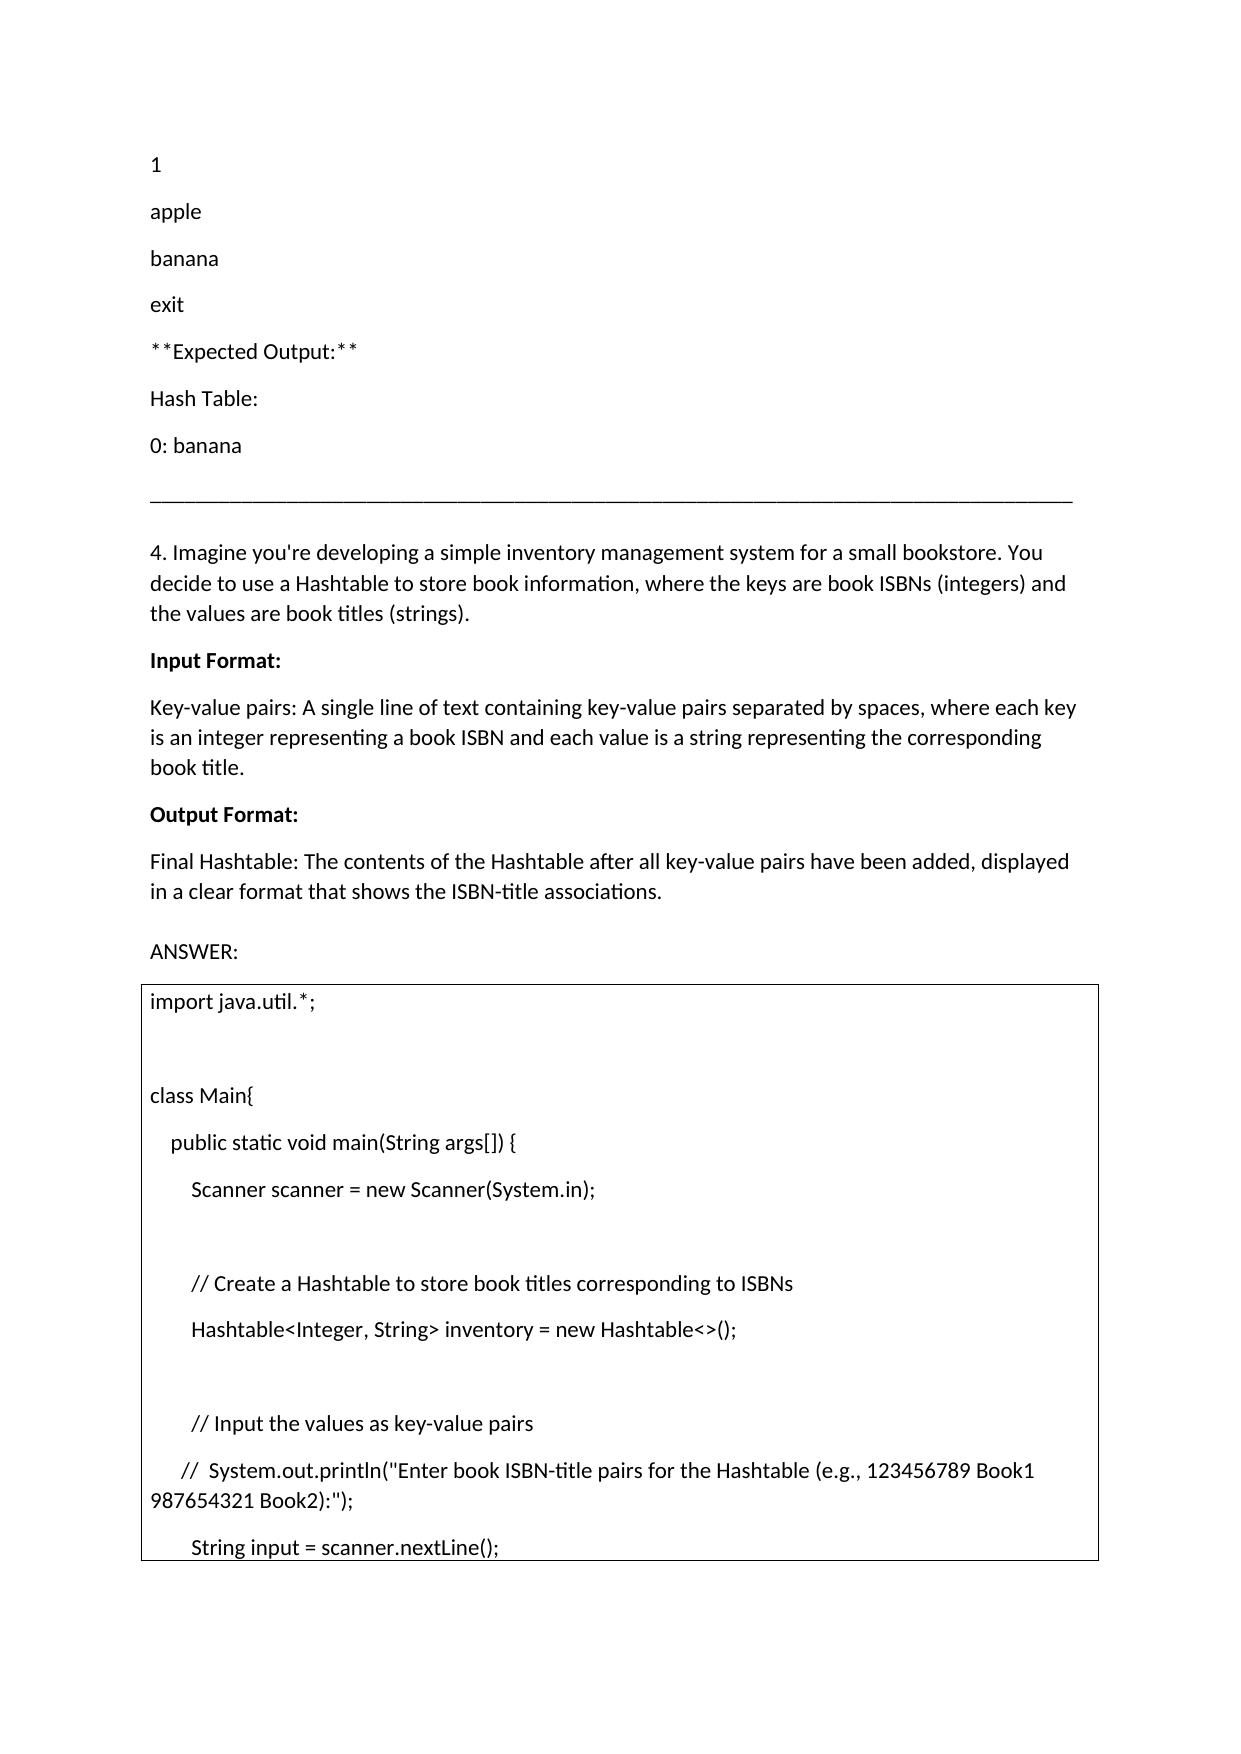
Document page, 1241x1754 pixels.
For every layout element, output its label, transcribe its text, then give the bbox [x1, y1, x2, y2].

text **Expected Output:** [150, 337, 1090, 366]
text // Input the values as key-value pairs [142, 1406, 1098, 1437]
text exit [150, 291, 1090, 319]
text // System.out.println("Enter book ISBN-title pairs for the Hashtable (e.g., 123456789 Book1 987654321 Book2):"); [142, 1453, 1098, 1514]
text String input = scanner.nextLine(); [142, 1530, 1098, 1560]
text Output Format: [150, 800, 1090, 828]
text 1 [150, 150, 1090, 178]
text apple [150, 197, 1090, 225]
text banana [150, 244, 1090, 272]
text Final Hashtable: The contents of the Hashtable after all key-value pairs have been added, displayed in a clear format that shows the ISBN-title associations. ANSWER: [150, 847, 1090, 966]
text // Create a Hashtable to store book titles corresponding to ISBNs [142, 1266, 1098, 1297]
text class Main{ [142, 1078, 1098, 1109]
text Key-value pairs: A single line of text containing key-value pairs separated by spaces, where each key is an integer representing a book ISBN and each value is a string representing the corresponding book title. [150, 693, 1090, 781]
text import java.util.*; [142, 985, 1098, 1016]
text public static void main(String args[]) { [142, 1125, 1098, 1156]
text Hashtable<Integer, String> inventory = new Hashtable<>(); [142, 1312, 1098, 1344]
text Input Format: [150, 646, 1090, 674]
text Scanner scanner = new Scanner(System.in); [142, 1172, 1098, 1203]
text Hash Table: [150, 384, 1090, 412]
text 0: banana [150, 431, 1090, 459]
text _________________________________________________________________________________ 4. Imagine you're developing a simple inventory management system for a small bookstore. You decide to use a Hashtable to store book information, where the keys are book ISBNs (integers) and the values are book titles (strings). [150, 478, 1090, 627]
